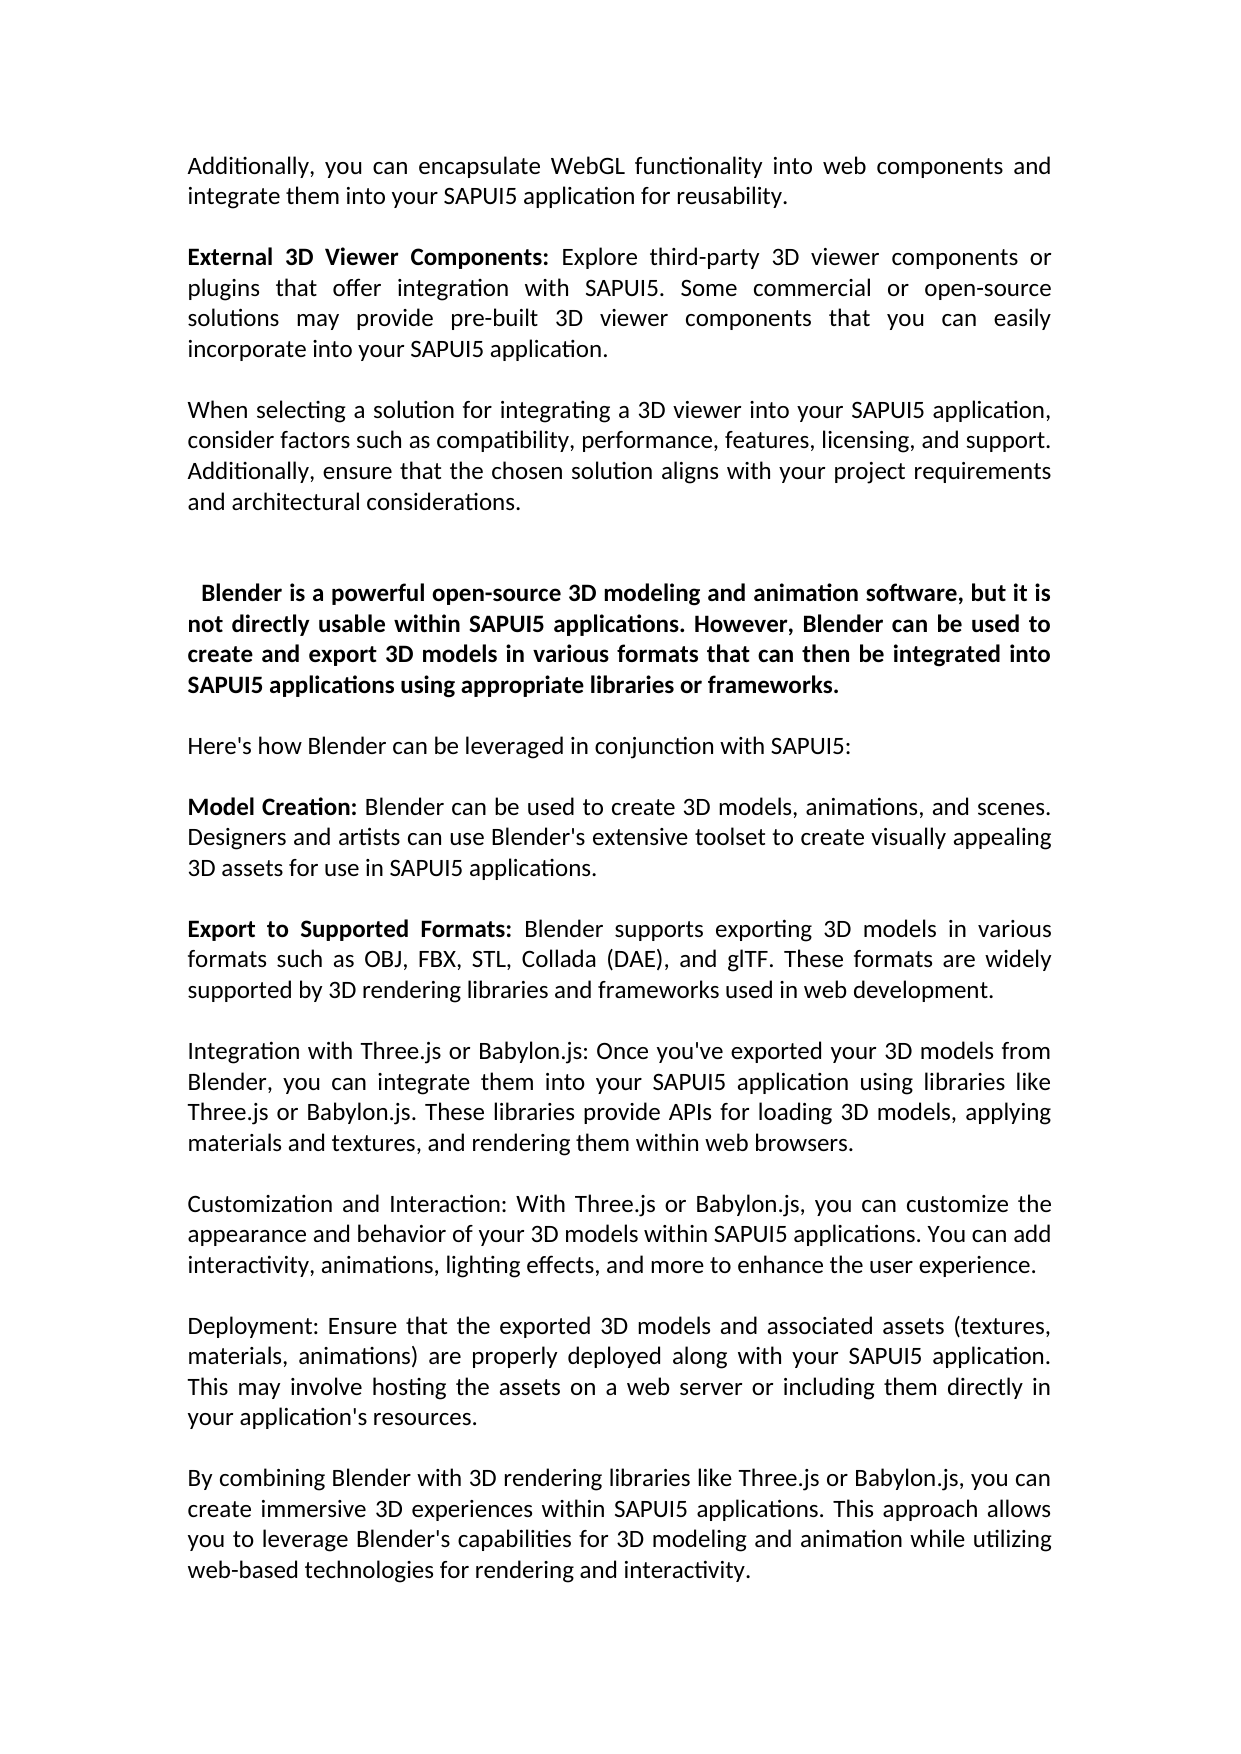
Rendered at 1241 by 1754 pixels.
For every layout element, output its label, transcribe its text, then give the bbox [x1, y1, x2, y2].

text Export to Supported Formats: Blender supports exporting 3D models in various formats such as OBJ, FBX, STL, Collada (DAE), and glTF. These formats are widely supported by 3D rendering libraries and frameworks used in web development. [187, 913, 1053, 1004]
text Integration with Three.js or Babylon.js: Once you've exported your 3D models from Blender, you can integrate them into your SAPUI5 application using libraries like Three.js or Babylon.js. These libraries provide APIs for loading 3D models, applying materials and textures, and rendering them within web browsers. [187, 1035, 1053, 1157]
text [187, 150, 1053, 211]
text By combining Blender with 3D rendering libraries like Three.js or Babylon.js, you can create immersive 3D experiences within SAPUI5 applications. This approach allows you to leverage Blender's capabilities for 3D modeling and animation while utilizing web-based technologies for rendering and interactivity. [187, 1462, 1053, 1584]
text Blender is a powerful open-source 3D modeling and animation software, but it is not directly usable within SAPUI5 applications. However, Blender can be used to create and export 3D models in various formats that can then be integrated into SAPUI5 applications using appropriate libraries or frameworks. [187, 577, 1053, 699]
text Deployment: Ensure that the exported 3D models and associated assets (textures, materials, animations) are properly deployed along with your SAPUI5 application. This may involve hosting the assets on a web server or including them directly in your application's resources. [187, 1310, 1053, 1432]
text Model Creation: Blender can be used to create 3D models, animations, and scenes. Designers and artists can use Blender's extensive toolset to create visually appealing 3D assets for use in SAPUI5 applications. [187, 791, 1053, 882]
text External 3D Viewer Components: Explore third-party 3D viewer components or plugins that offer integration with SAPUI5. Some commercial or open-source solutions may provide pre-built 3D viewer components that you can easily incorporate into your SAPUI5 application. [187, 242, 1053, 364]
text Customization and Interaction: With Three.js or Babylon.js, you can customize the appearance and behavior of your 3D models within SAPUI5 applications. You can add interactivity, animations, lighting effects, and more to enhance the user experience. [187, 1188, 1053, 1279]
text When selecting a solution for integrating a 3D viewer into your SAPUI5 application, consider factors such as compatibility, performance, features, licensing, and support. Additionally, ensure that the chosen solution aligns with your project requirements and architectural considerations. [187, 394, 1053, 516]
text Here's how Blender can be leveraged in conjunction with SAPUI5: [187, 730, 1053, 760]
